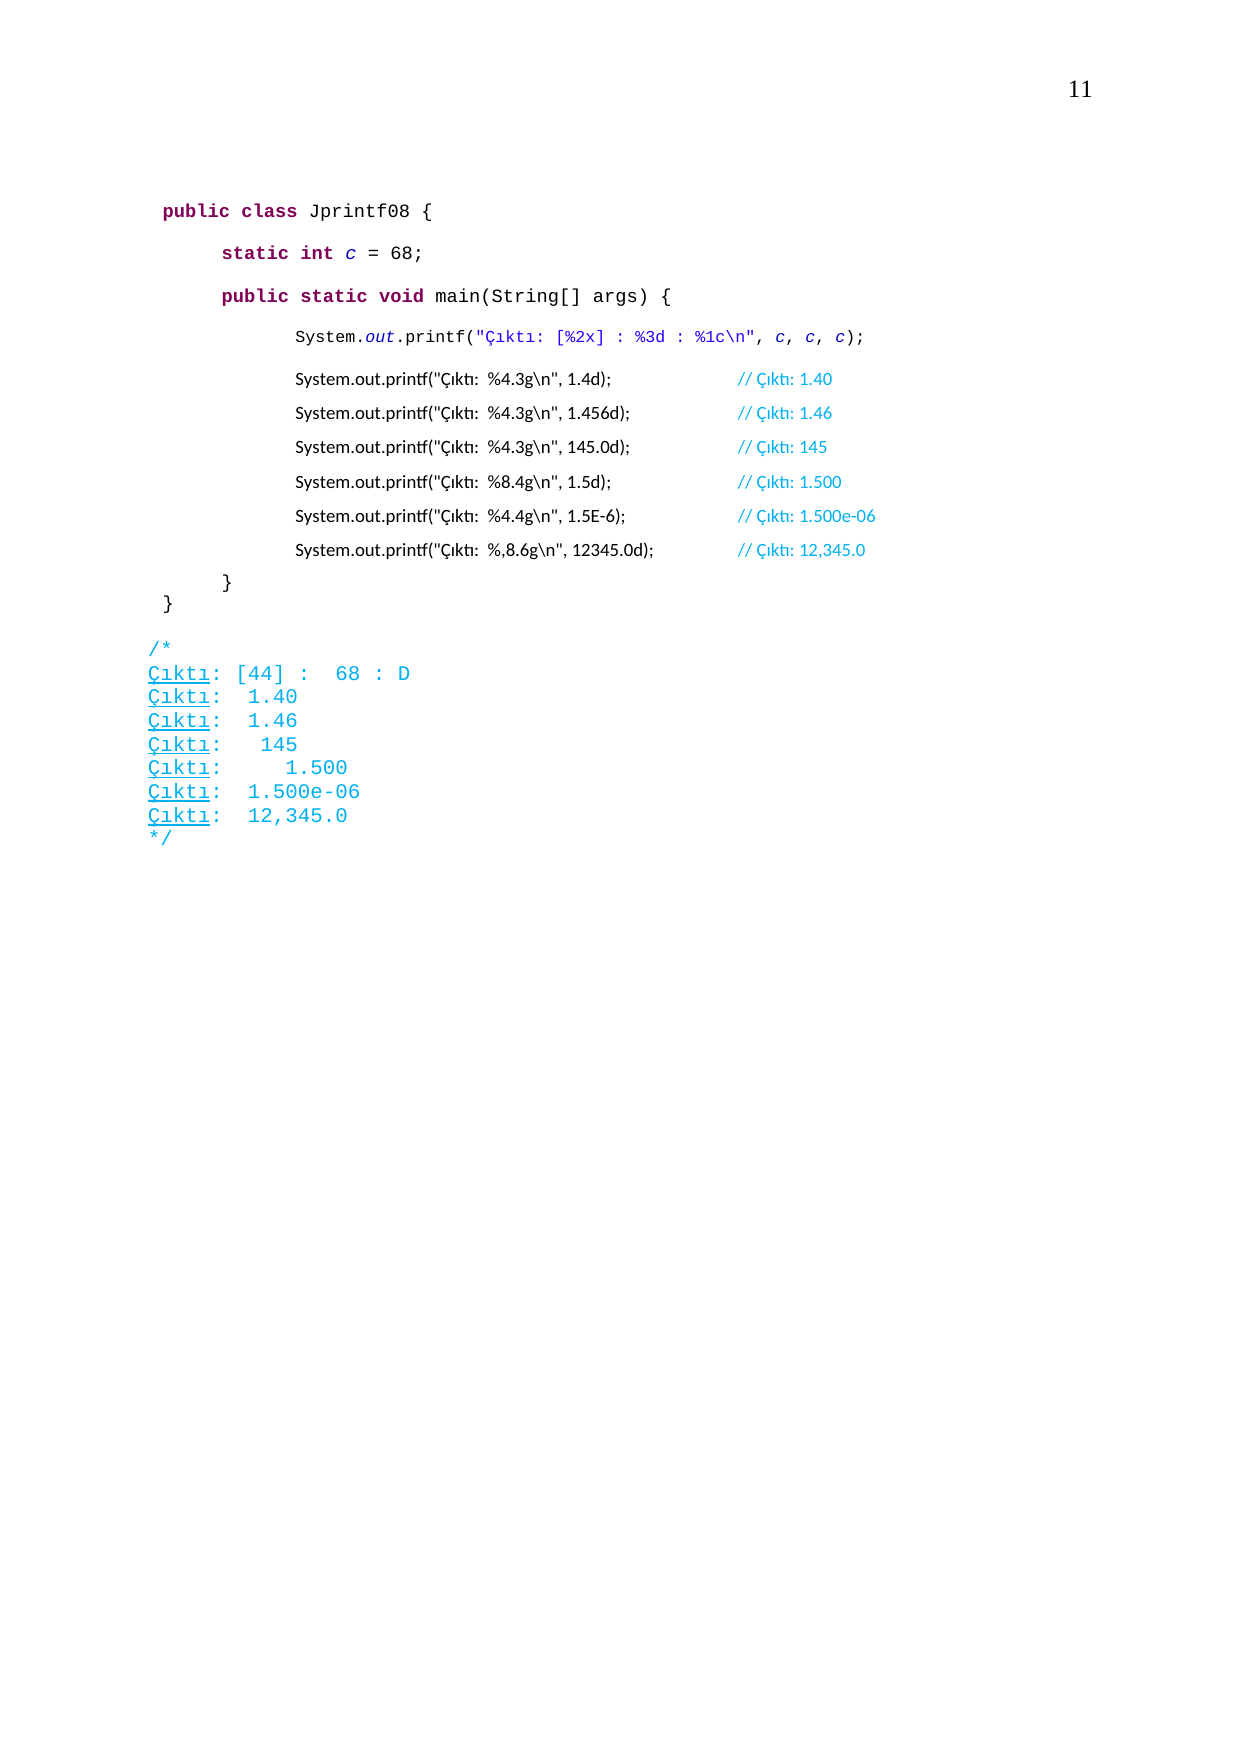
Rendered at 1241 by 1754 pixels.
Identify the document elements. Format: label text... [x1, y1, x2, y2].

text } [162, 594, 1093, 615]
text public class Jprintf08 { [162, 201, 1093, 223]
text public static void main(String[] args) { [162, 286, 1093, 308]
text Çıktı: 1.40 [148, 686, 1093, 710]
text } [162, 573, 1093, 594]
text System.out.printf("Çıktı: %4.3g\n", 145.0d); // Çıktı: 145 [148, 435, 1093, 458]
text System.out.printf("Çıktı: %4.3g\n", 1.456d); // Çıktı: 1.46 [148, 401, 1093, 424]
text System.out.printf("Çıktı: %4.3g\n", 1.4d); // Çıktı: 1.40 [148, 367, 1093, 389]
text /* [148, 639, 1093, 663]
text Çıktı: 145 [148, 734, 1093, 757]
text System.out.printf("Çıktı: %,8.6g\n", 12345.0d); // Çıktı: 12,345.0 [148, 538, 1093, 561]
text static int c = 68; [162, 244, 1093, 265]
text Çıktı: [44] : 68 : D [148, 663, 1093, 686]
text Çıktı: 12,345.0 [148, 804, 1093, 828]
text System.out.printf("Çıktı: %8.4g\n", 1.5d); // Çıktı: 1.500 [148, 470, 1093, 493]
text System.out.printf("Çıktı: [%2x] : %3d : %1c\n", c, c, c); [162, 329, 1093, 348]
text Çıktı: 1.500e-06 [148, 781, 1093, 804]
text */ [148, 828, 1093, 852]
text Çıktı: 1.46 [148, 710, 1093, 734]
text System.out.printf("Çıktı: %4.4g\n", 1.5E-6); // Çıktı: 1.500e-06 [148, 504, 1093, 527]
text Çıktı: 1.500 [148, 757, 1093, 781]
